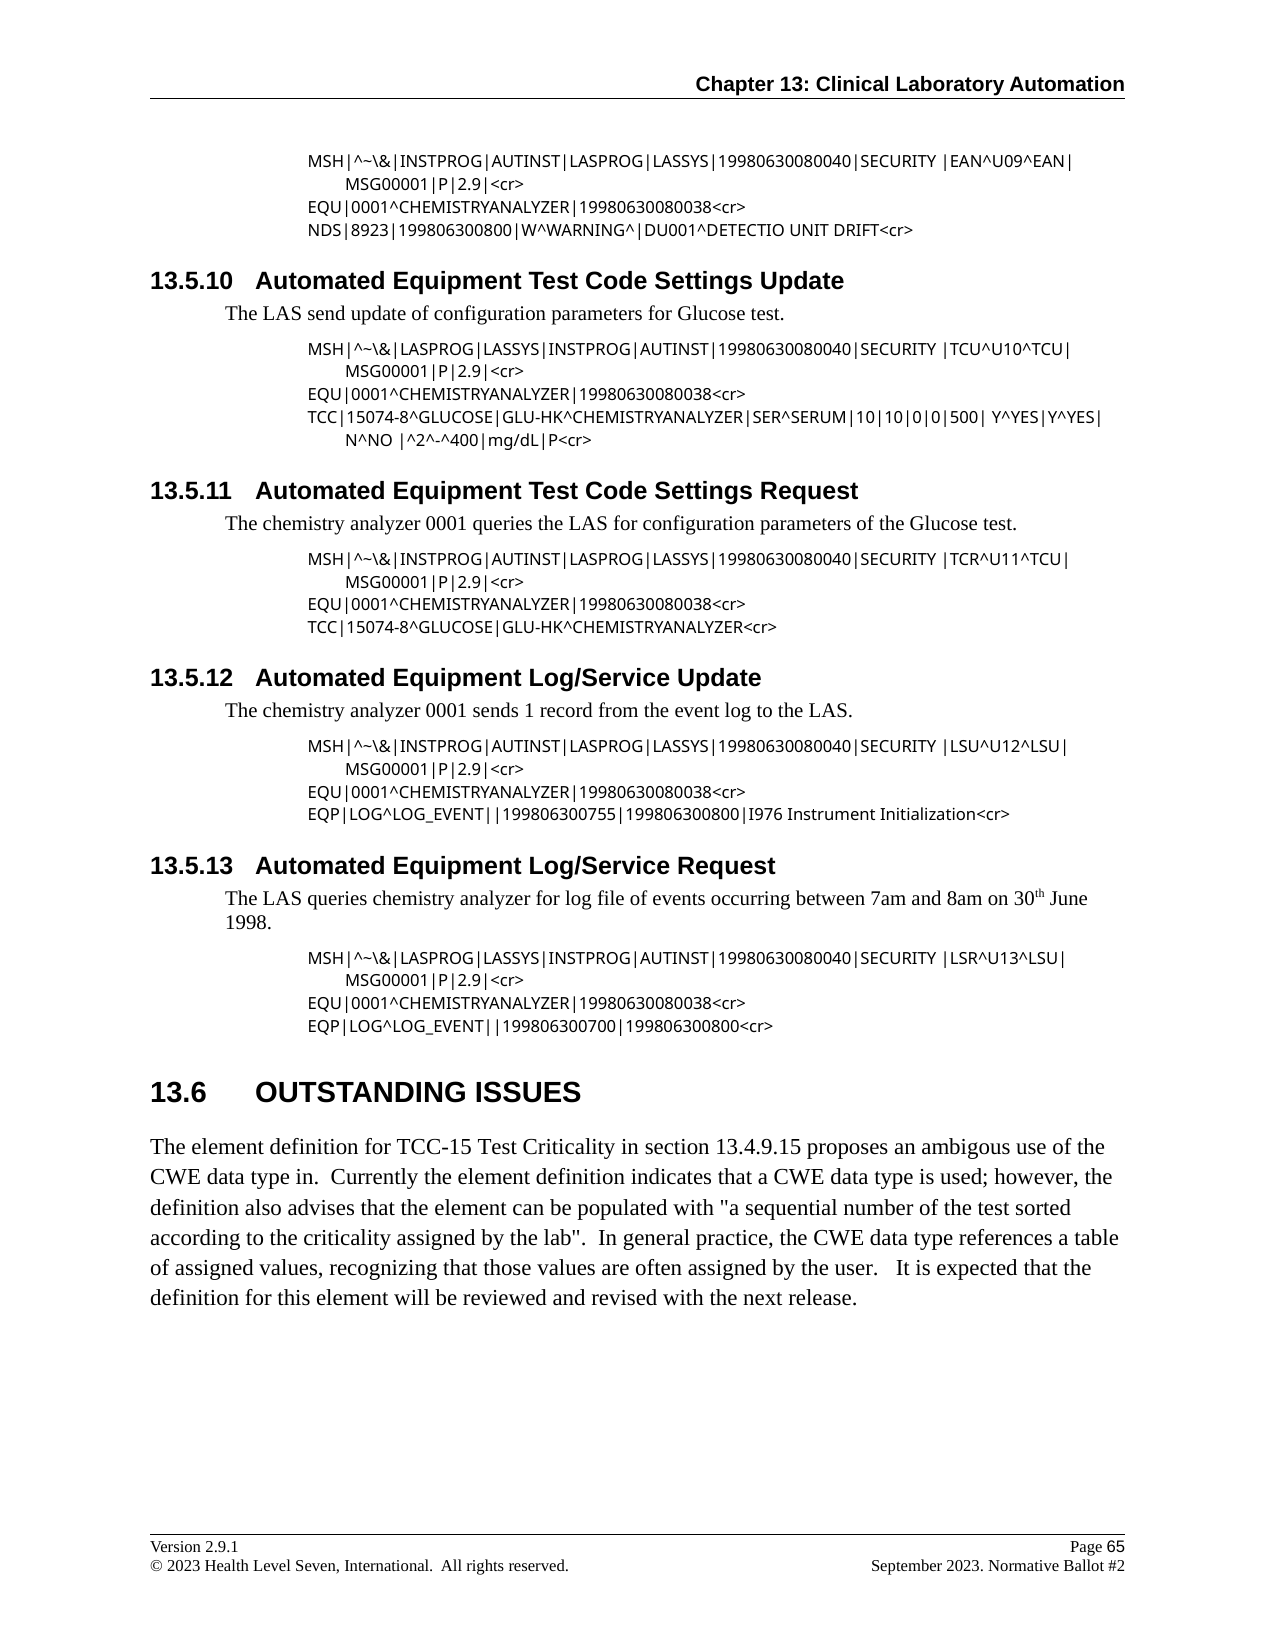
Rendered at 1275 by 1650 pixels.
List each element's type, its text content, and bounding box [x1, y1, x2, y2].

subtitle Automated Equipment Log/Service Update [150, 663, 1125, 692]
text EQU|0001^CHEMISTRYANALYZER|19980630080038<cr> [307, 195, 1125, 218]
text TCC|15074-8^GLUCOSE|GLU-HK^CHEMISTRYANALYZER<cr> [307, 616, 1125, 638]
text EQU|0001^CHEMISTRYANALYZER|19980630080038<cr> [307, 383, 1125, 406]
text MSH|^~\&|INSTPROG|AUTINST|LASPROG|LASSYS|19980630080040|SECURITY |LSU^U12^LSU|MSG00001|P|2.9|<cr> [307, 735, 1125, 780]
subtitle Outstanding Issues [150, 1075, 1125, 1108]
text EQP|LOG^LOG_EVENT||199806300700|199806300800<cr> [307, 1014, 1125, 1037]
text EQU|0001^CHEMISTRYANALYZER|19980630080038<cr> [307, 992, 1125, 1014]
subtitle Automated Equipment Test Code Settings Request [150, 476, 1125, 505]
text MSH|^~\&|LASPROG|LASSYS|INSTPROG|AUTINST|19980630080040|SECURITY |LSR^U13^LSU|MSG00001|P|2.9|<cr> [307, 946, 1125, 992]
text MSH|^~\&|INSTPROG|AUTINST|LASPROG|LASSYS|19980630080040|SECURITY |TCR^U11^TCU|MSG00001|P|2.9|<cr> [307, 547, 1125, 593]
text The LAS send update of configuration parameters for Glucose test. [225, 301, 1125, 325]
text EQP|LOG^LOG_EVENT||199806300755|199806300800|I976 Instrument Initialization<cr> [307, 803, 1125, 826]
text The chemistry analyzer 0001 sends 1 record from the event log to the LAS. [225, 698, 1125, 722]
text The element definition for TCC-15 Test Criticality in section 13.4.9.15 proposes an ambigous use of the CWE data type in. Currently the element definition indicates that a CWE data type is used; however, the definition also advises that the element can be populated with "a sequential number of the test sorted according to the criticality assigned by the lab". In general practice, the CWE data type references a table of assigned values, recognizing that those values are often assigned by the user. It is expected that the definition for this element will be reviewed and revised with the next release. [150, 1133, 1125, 1311]
text MSH|^~\&|LASPROG|LASSYS|INSTPROG|AUTINST|19980630080040|SECURITY |TCU^U10^TCU|MSG00001|P|2.9|<cr> [307, 337, 1125, 383]
text The chemistry analyzer 0001 queries the LAS for configuration parameters of the Glucose test. [225, 511, 1125, 535]
text MSH|^~\&|INSTPROG|AUTINST|LASPROG|LASSYS|19980630080040|SECURITY |EAN^U09^EAN|MSG00001|P|2.9|<cr> [307, 150, 1125, 195]
text NDS|8923|199806300800|W^WARNING^|DU001^DETECTIO UNIT DRIFT<cr> [307, 218, 1125, 241]
subtitle Automated Equipment Log/Service Request [150, 851, 1125, 879]
text EQU|0001^CHEMISTRYANALYZER|19980630080038<cr> [307, 593, 1125, 616]
text TCC|15074-8^GLUCOSE|GLU-HK^CHEMISTRYANALYZER|SER^SERUM|10|10|0|0|500| Y^YES|Y^YES|N^NO |^2^-^400|mg/dL|P<cr> [307, 406, 1125, 451]
text The LAS queries chemistry analyzer for log file of events occurring between 7am and 8am on 30th June 1998. [225, 886, 1125, 934]
text EQU|0001^CHEMISTRYANALYZER|19980630080038<cr> [307, 780, 1125, 803]
subtitle Automated Equipment Test Code Settings Update [150, 266, 1125, 294]
